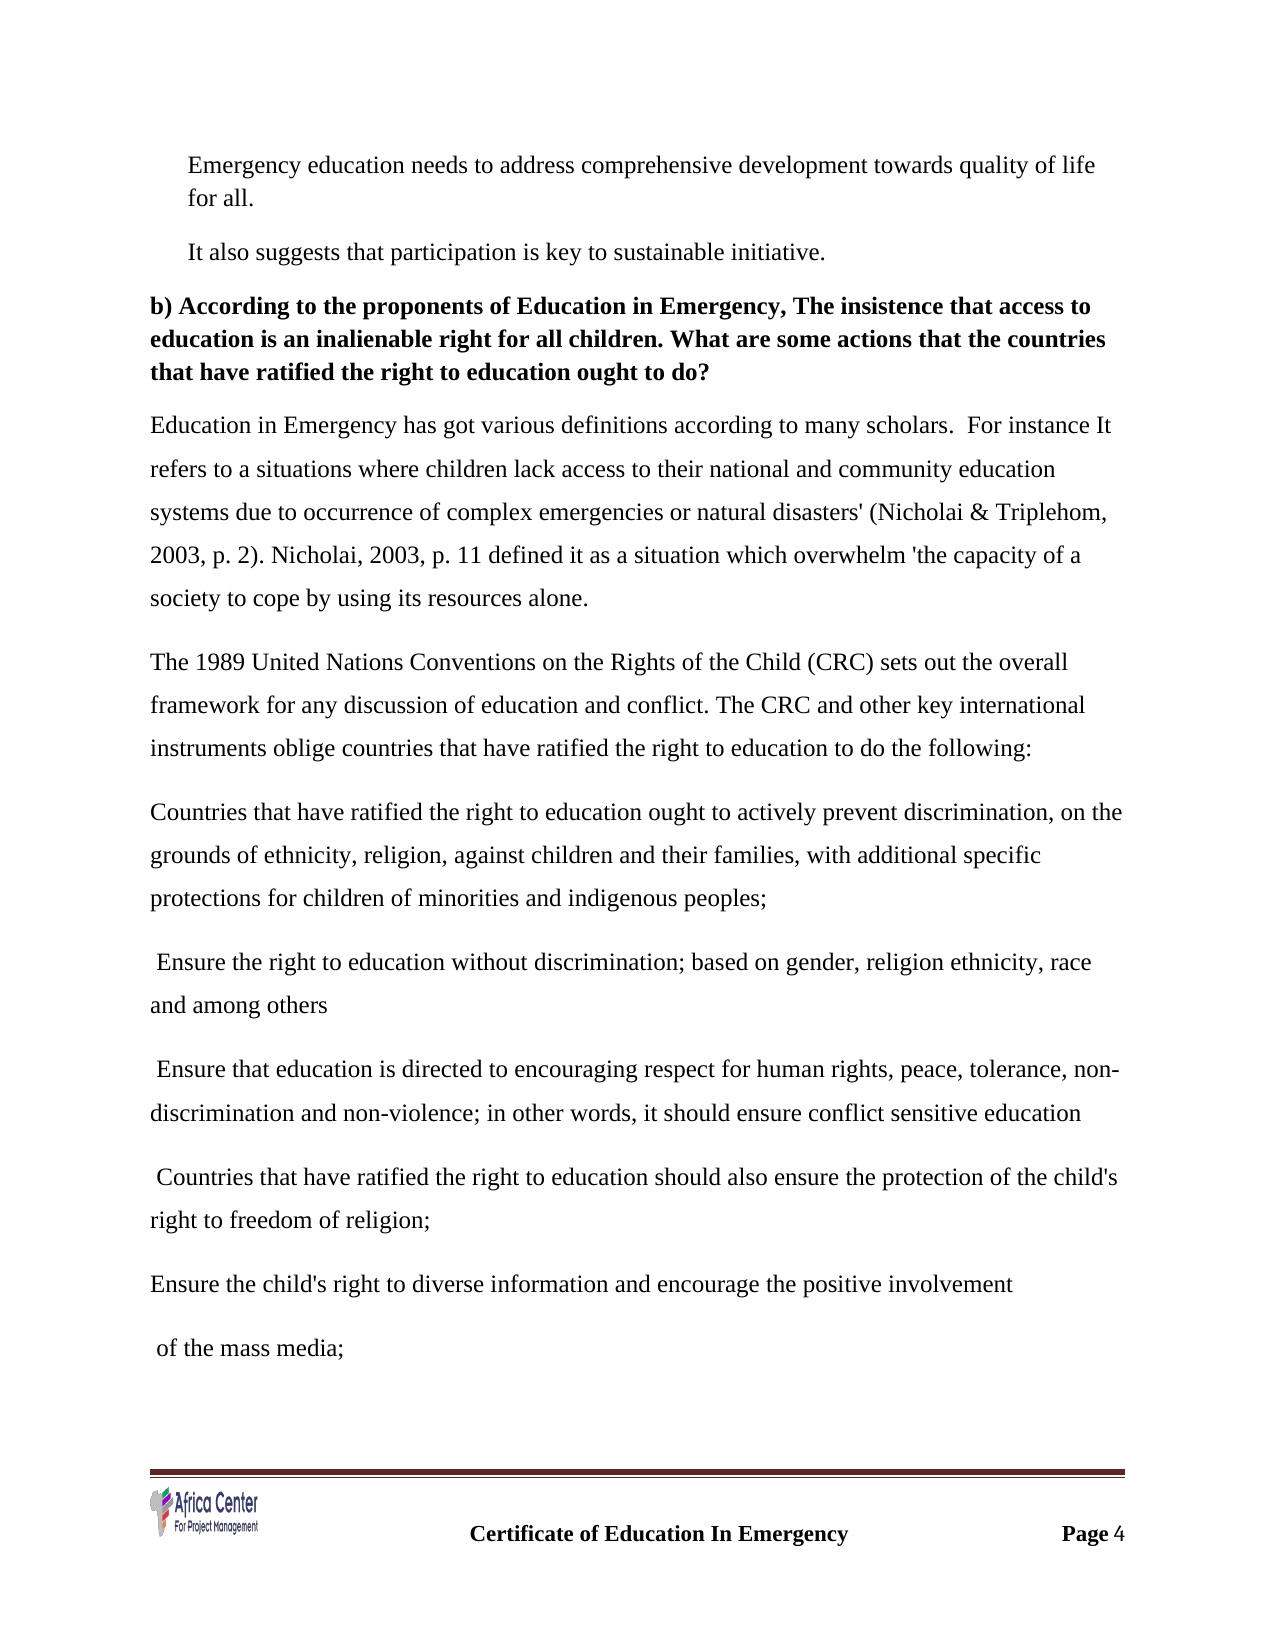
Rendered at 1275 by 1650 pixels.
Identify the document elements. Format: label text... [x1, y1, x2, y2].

text Countries that have ratified the right to education should also ensure the protection of the child's right to freedom of religion; [150, 1162, 1125, 1233]
text Ensure the child's right to diverse information and encourage the positive involvement [150, 1269, 1125, 1297]
text Ensure that education is directed to encouraging respect for human rights, peace, tolerance, non-discrimination and non-violence; in other words, it should ensure conflict sensitive education [150, 1054, 1125, 1126]
text Countries that have ratified the right to education ought to actively prevent discrimination, on the grounds of ethnicity, religion, against children and their families, with additional specific protections for children of minorities and indigenous peoples; [150, 797, 1125, 912]
text b) According to the proponents of Education in Emergency, The insistence that access to education is an inalienable right for all children. What are some actions that the countries that have ratified the right to education ought to do? [150, 291, 1125, 386]
text It also suggests that participation is key to sustainable initiative. [187, 237, 1125, 266]
picture [150, 1480, 258, 1542]
text of the mass media; [150, 1333, 1125, 1361]
text Education in Emergency has got various definitions according to many scholars. For instance It refers to a situations where children lack access to their national and community education systems due to occurrence of complex emergencies or natural disasters' (Nicholai & Triplehom, 2003, p. 2). Nicholai, 2003, p. 11 defined it as a situation which overwhelm 'the capacity of a society to cope by using its resources alone. [150, 411, 1125, 612]
text The 1989 United Nations Conventions on the Rights of the Child (CRC) sets out the overall framework for any discussion of education and conflict. The CRC and other key international instruments oblige countries that have ratified the right to education to do the following: [150, 647, 1125, 762]
text Emergency education needs to address comprehensive development towards quality of life for all. [187, 150, 1125, 212]
text Ensure the right to education without discrimination; based on gender, religion ethnicity, race and among others [150, 947, 1125, 1019]
